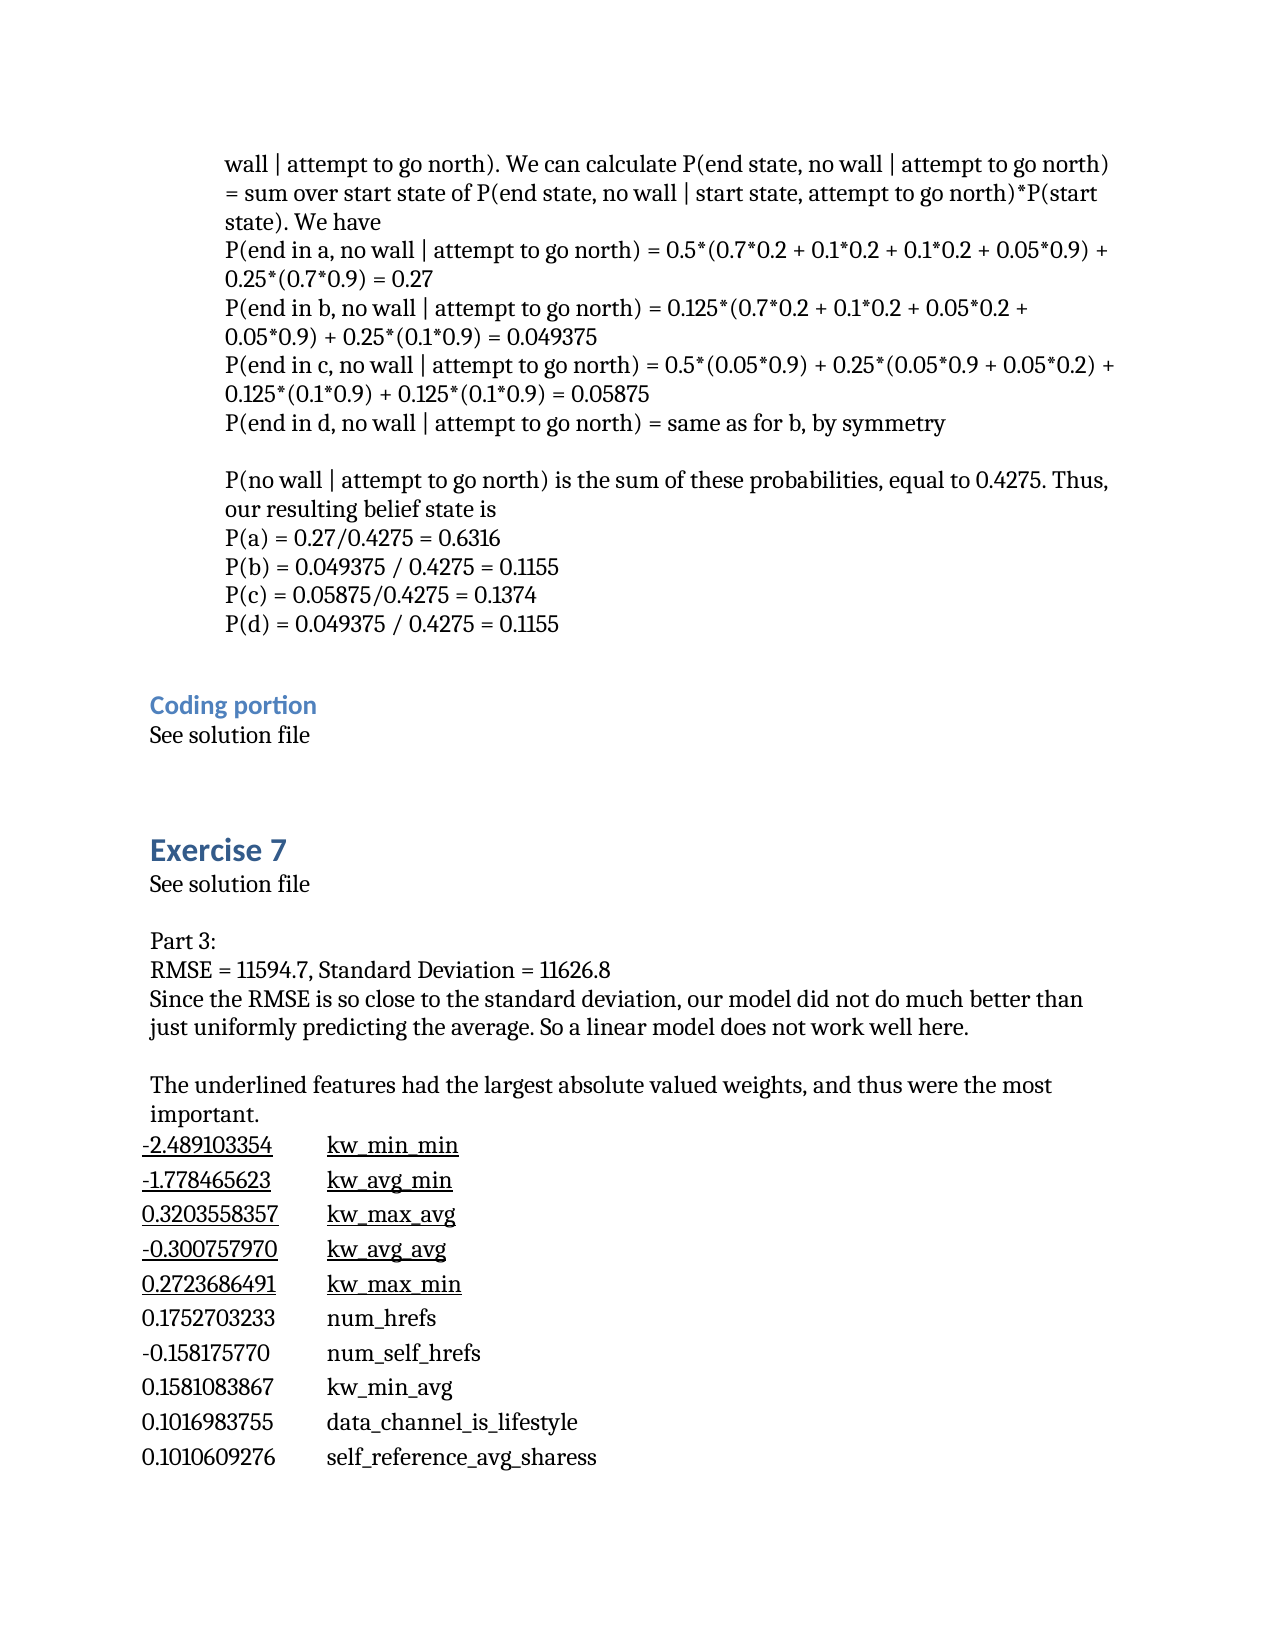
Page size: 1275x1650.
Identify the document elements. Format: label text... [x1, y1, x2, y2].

table_cell kw_min_avg [324, 1370, 682, 1405]
table_cell kw_avg_min [324, 1163, 682, 1197]
text See solution file [150, 721, 1125, 750]
table_cell 0.1581083867 [139, 1370, 324, 1405]
table_header kw_min_min [324, 1128, 682, 1163]
subtitle Exercise 7 [150, 829, 1125, 869]
table_cell data_channel_is_lifestyle [324, 1405, 682, 1439]
table_cell 0.2723686491 [139, 1267, 324, 1301]
table_cell -0.300757970 [139, 1232, 324, 1267]
text See solution file [150, 869, 1125, 898]
table_cell -0.158175770 [139, 1336, 324, 1370]
text Since the RMSE is so close to the standard deviation, our model did not do much better than just uniformly predicting the average. So a linear model does not work well here. [150, 984, 1125, 1042]
table_cell num_hrefs [324, 1301, 682, 1336]
text Part 3: [150, 927, 1125, 956]
table_cell 0.1010609276 [139, 1440, 324, 1474]
table_cell kw_avg_avg [324, 1232, 682, 1267]
text RMSE = 11594.7, Standard Deviation = 11626.8 [150, 956, 1125, 984]
table_cell kw_max_avg [324, 1198, 682, 1232]
table_cell 0.1016983755 [139, 1405, 324, 1439]
table_cell kw_max_min [324, 1267, 682, 1301]
table_cell -1.778465623 [139, 1163, 324, 1197]
text The underlined features had the largest absolute valued weights, and thus were the most important. [150, 1071, 1125, 1128]
table_cell 0.3203558357 [139, 1198, 324, 1232]
table_cell self_reference_avg_sharess [324, 1440, 682, 1474]
table_cell num_self_hrefs [324, 1336, 682, 1370]
table_cell 0.1752703233 [139, 1301, 324, 1336]
table_header -2.489103354 [139, 1128, 324, 1163]
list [187, 150, 1125, 639]
subtitle Coding portion [150, 688, 1125, 721]
